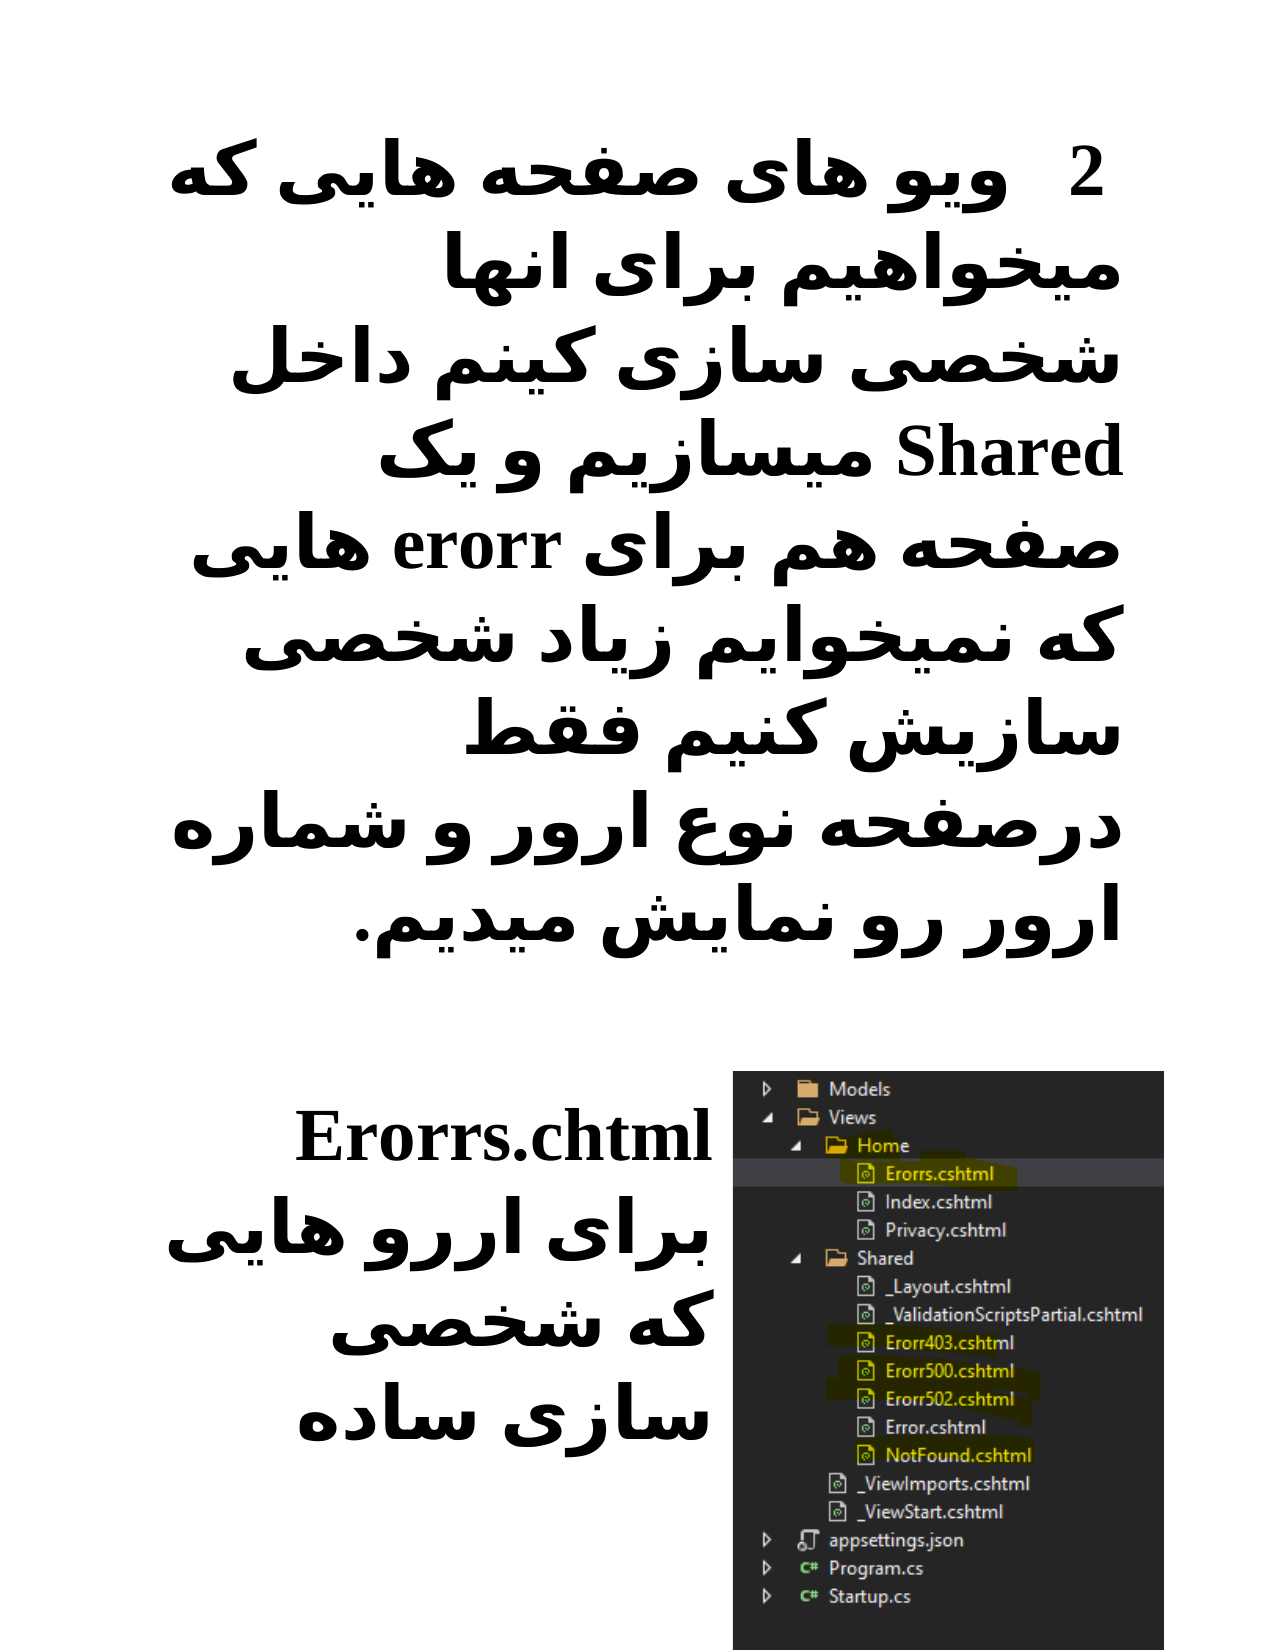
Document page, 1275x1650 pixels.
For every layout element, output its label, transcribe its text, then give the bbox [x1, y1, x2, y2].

picture [732, 1071, 1164, 1650]
text 2 ویو های صفحه هایی که میخواهیم برای انها شخصی سازی کینم داخل Shared میسازیم و یک صفحه هم برای erorr هایی که نمیخوایم زیاد شخصی سازیش کنیم فقط درصفحه نوع ارور و شماره ارور رو نمایش میدیم. [150, 126, 1125, 957]
text Erorrs.chtml برای اررو هایی که شخصی سازی ساده فقط در صفحه کد ارور رو نمایش میدیم. [150, 1090, 732, 1456]
